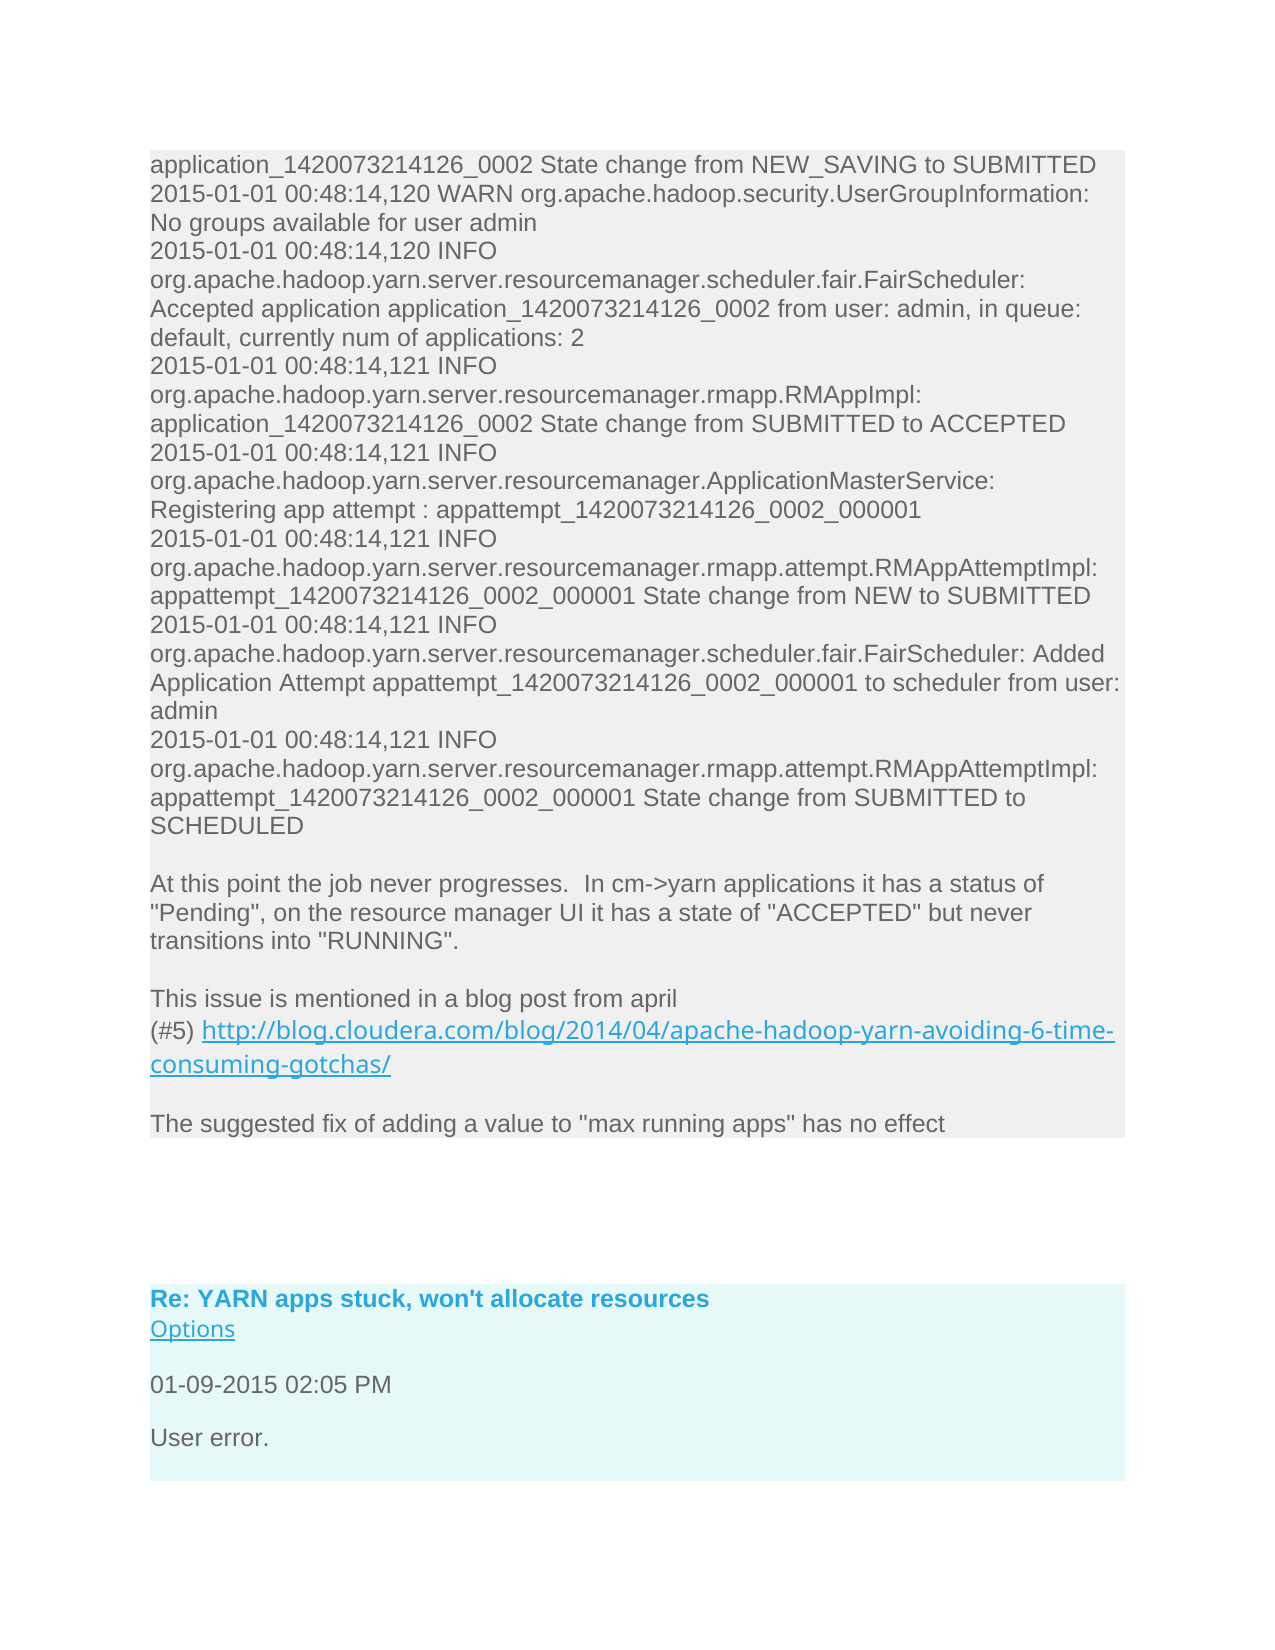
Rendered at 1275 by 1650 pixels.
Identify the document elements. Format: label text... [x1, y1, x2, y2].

text ‎01-09-2015 02:05 PM [150, 1370, 1125, 1398]
text This issue is mentioned in a blog post from april (#5) http://blog.cloudera.com/blog/2014/04/apache-hadoop-yarn-avoiding-6-time-consuming-gotchas/ [150, 984, 1125, 1081]
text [150, 150, 1125, 840]
text User error. [150, 1423, 1125, 1452]
text At this point the job never progresses. In cm->yarn applications it has a status of "Pending", on the resource manager UI it has a state of "ACCEPTED" but never transitions into "RUNNING". [150, 869, 1125, 955]
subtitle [150, 1284, 1125, 1313]
text The suggested fix of adding a value to "max running apps" has no effect [150, 1109, 1125, 1138]
text Options [150, 1313, 1125, 1344]
